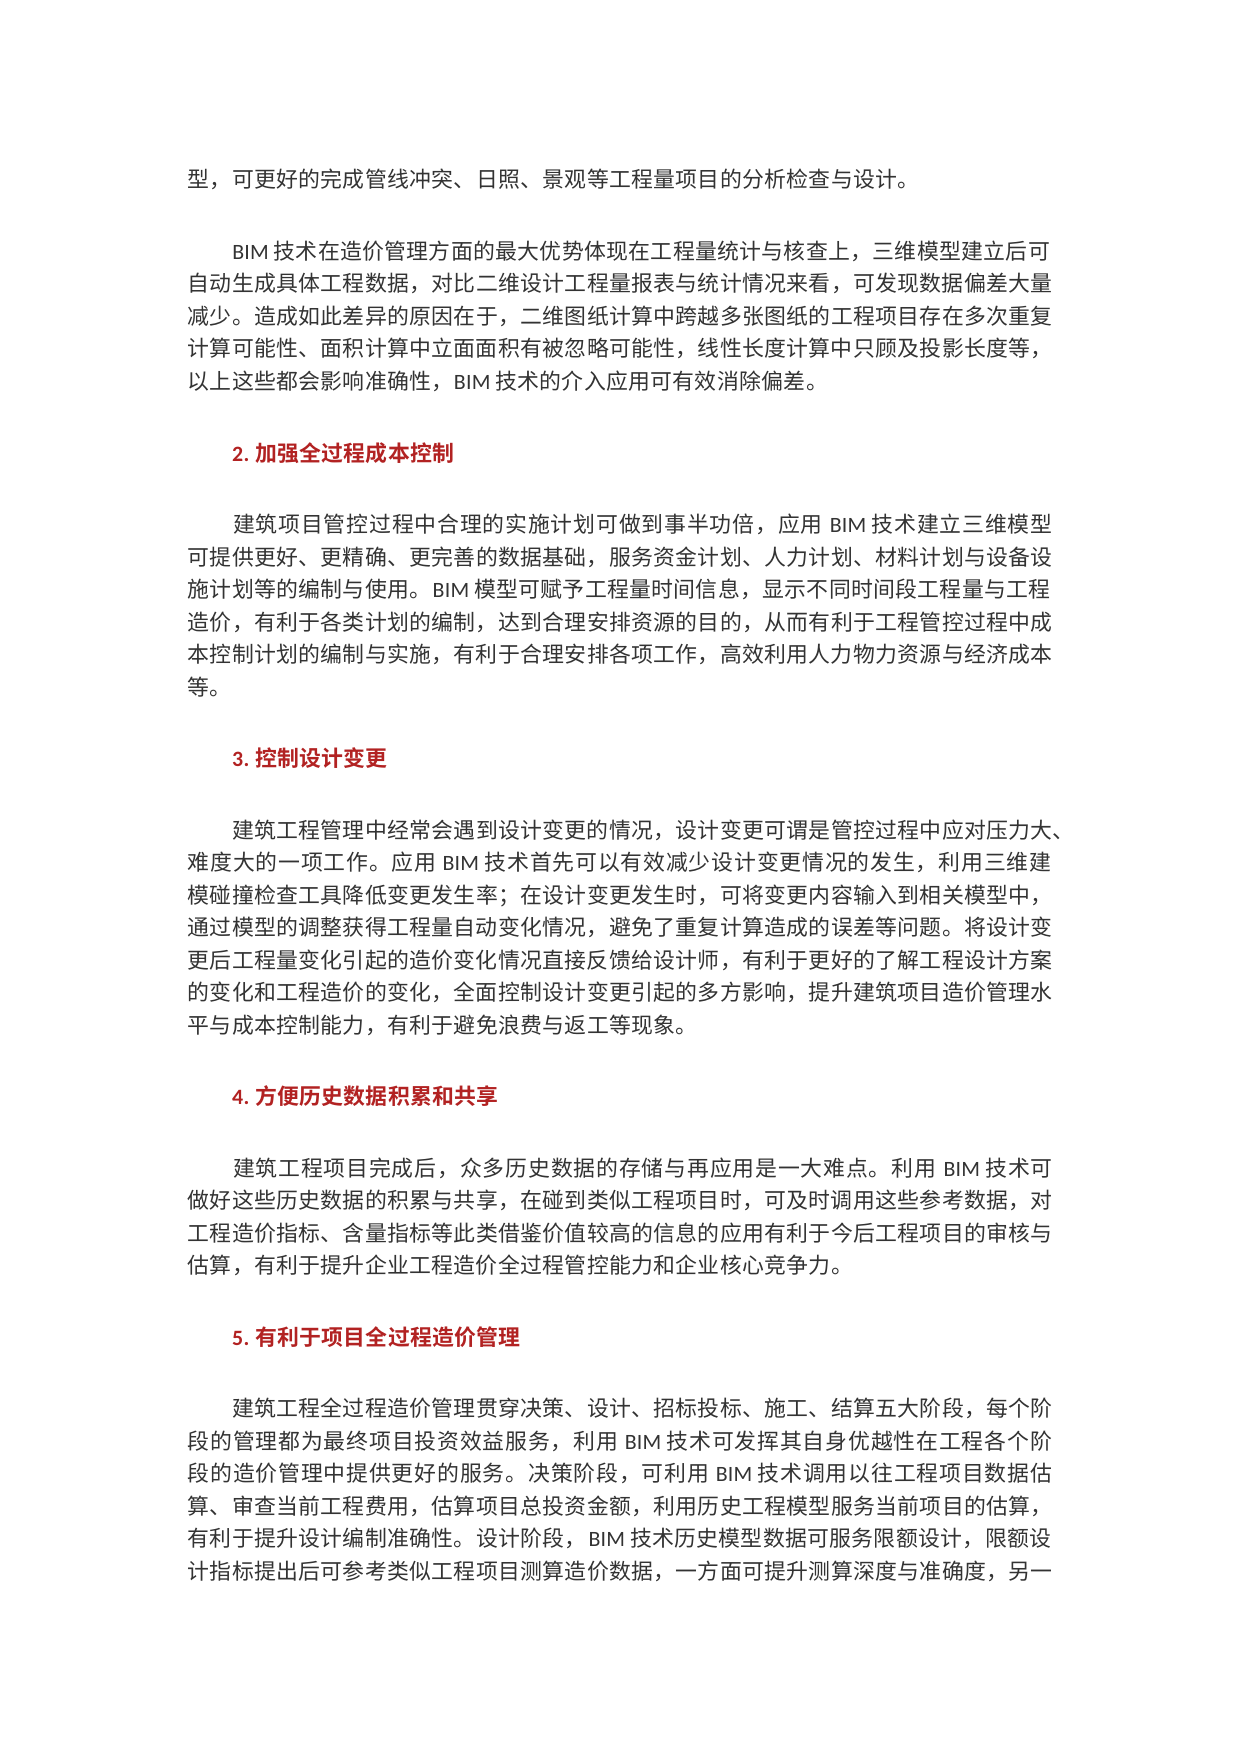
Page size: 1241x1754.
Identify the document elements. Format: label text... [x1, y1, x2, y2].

text 3. 控制设计变更 [187, 741, 1053, 773]
text 建筑工程项目完成后，众多历史数据的存储与再应用是一大难点。利用BIM技术可做好这些历史数据的积累与共享，在碰到类似工程项目时，可及时调用这些参考数据，对工程造价指标、含量指标等此类借鉴价值较高的信息的应用有利于今后工程项目的审核与估算，有利于提升企业工程造价全过程管控能力和企业核心竞争力。 [187, 1150, 1053, 1280]
text 建筑工程管理中经常会遇到设计变更的情况，设计变更可谓是管控过程中应对压力大、难度大的一项工作。应用BIM技术首先可以有效减少设计变更情况的发生，利用三维建模碰撞检查工具降低变更发生率；在设计变更发生时，可将变更内容输入到相关模型中，通过模型的调整获得工程量自动变化情况，避免了重复计算造成的误差等问题。将设计变更后工程量变化引起的造价变化情况直接反馈给设计师，有利于更好的了解工程设计方案的变化和工程造价的变化，全面控制设计变更引起的多方影响，提升建筑项目造价管理水平与成本控制能力，有利于避免浪费与返工等现象。 [187, 812, 1053, 1040]
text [187, 162, 1053, 194]
text BIM技术在造价管理方面的最大优势体现在工程量统计与核查上，三维模型建立后可自动生成具体工程数据，对比二维设计工程量报表与统计情况来看，可发现数据偏差大量减少。造成如此差异的原因在于，二维图纸计算中跨越多张图纸的工程项目存在多次重复计算可能性、面积计算中立面面积有被忽略可能性，线性长度计算中只顾及投影长度等，以上这些都会影响准确性，BIM技术的介入应用可有效消除偏差。 [187, 233, 1053, 396]
text 建筑项目管控过程中合理的实施计划可做到事半功倍，应用BIM技术建立三维模型可提供更好、更精确、更完善的数据基础，服务资金计划、人力计划、材料计划与设备设施计划等的编制与使用。BIM模型可赋予工程量时间信息，显示不同时间段工程量与工程造价，有利于各类计划的编制，达到合理安排资源的目的，从而有利于工程管控过程中成本控制计划的编制与实施，有利于合理安排各项工作，高效利用人力物力资源与经济成本等。 [187, 507, 1053, 702]
text 2. 加强全过程成本控制 [187, 435, 1053, 468]
text 4. 方便历史数据积累和共享 [187, 1079, 1053, 1111]
text 5. 有利于项目全过程造价管理 [187, 1319, 1053, 1352]
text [187, 1391, 1053, 1586]
